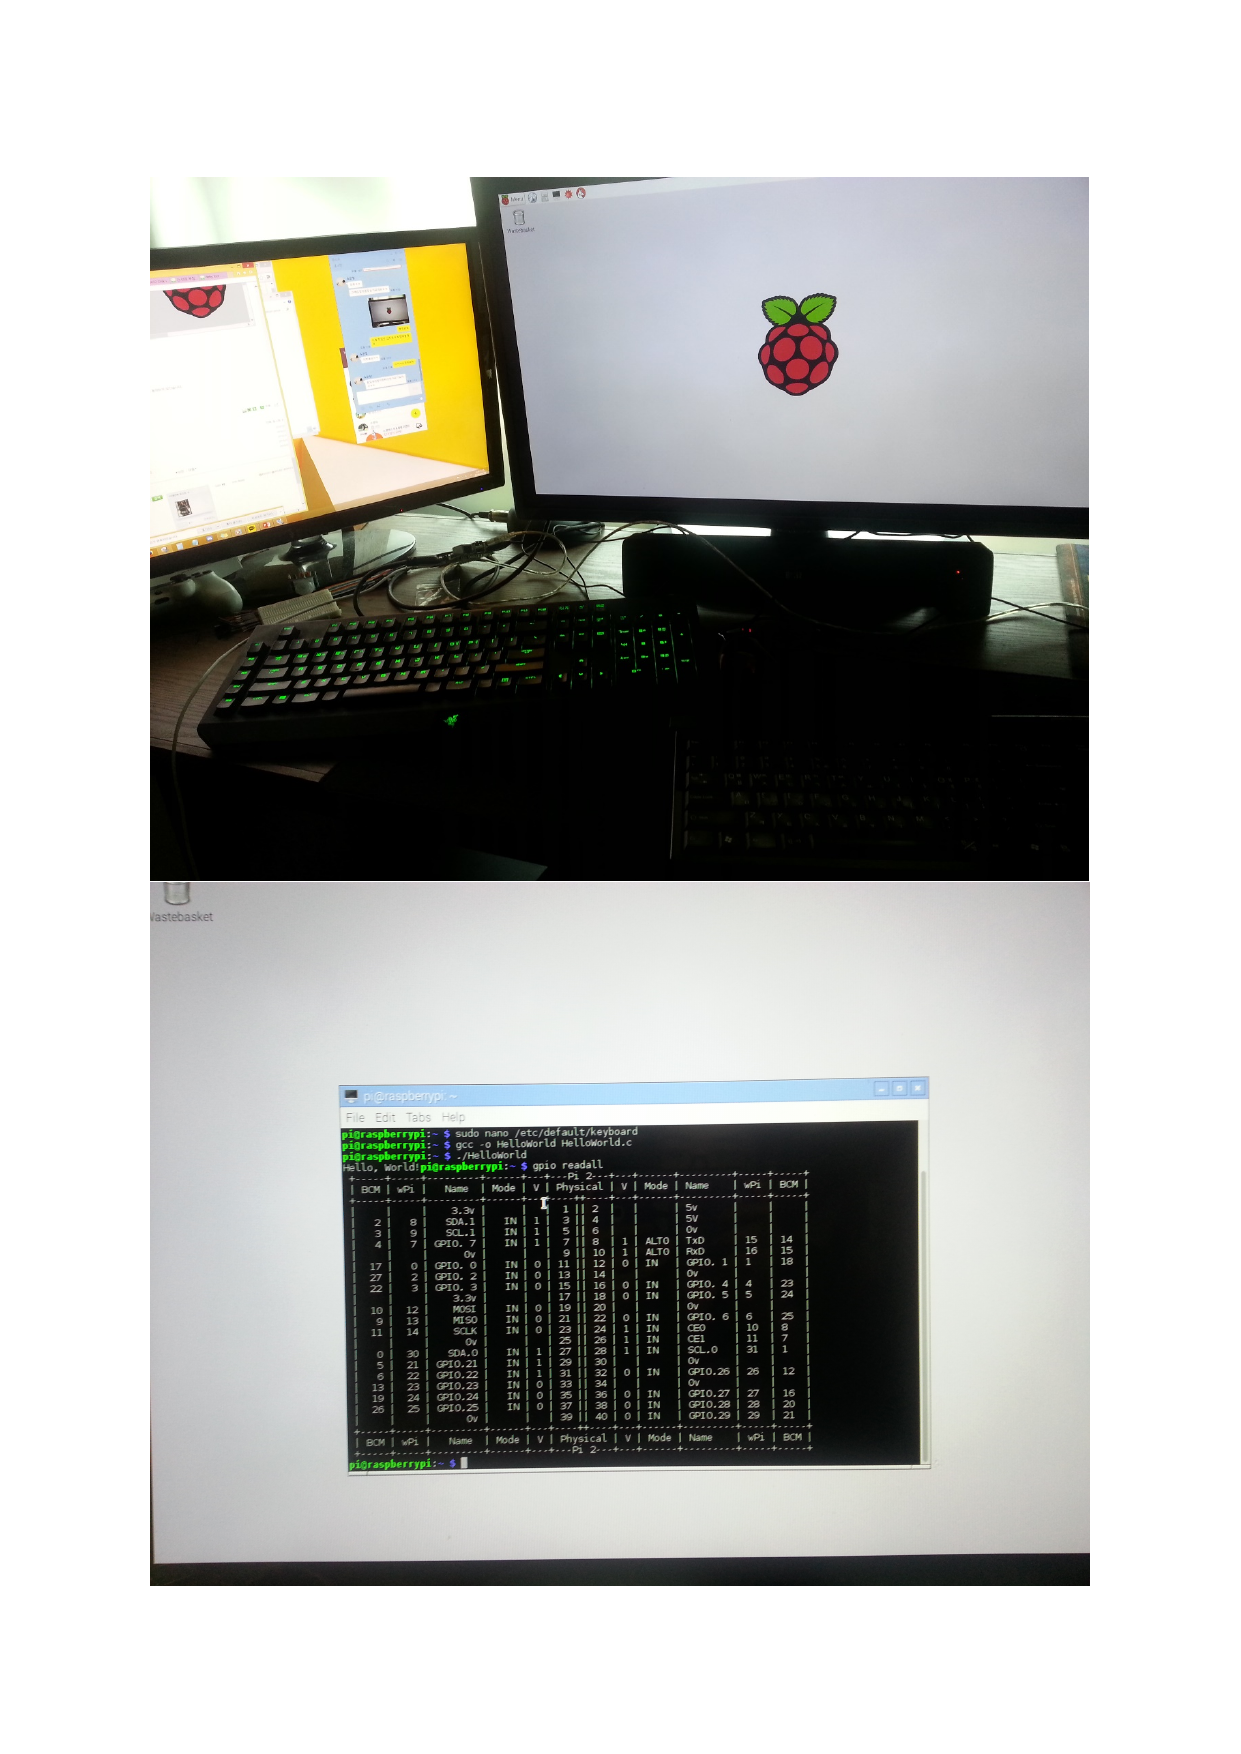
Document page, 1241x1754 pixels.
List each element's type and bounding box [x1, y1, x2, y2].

picture [150, 882, 1090, 1586]
picture [150, 177, 1089, 881]
